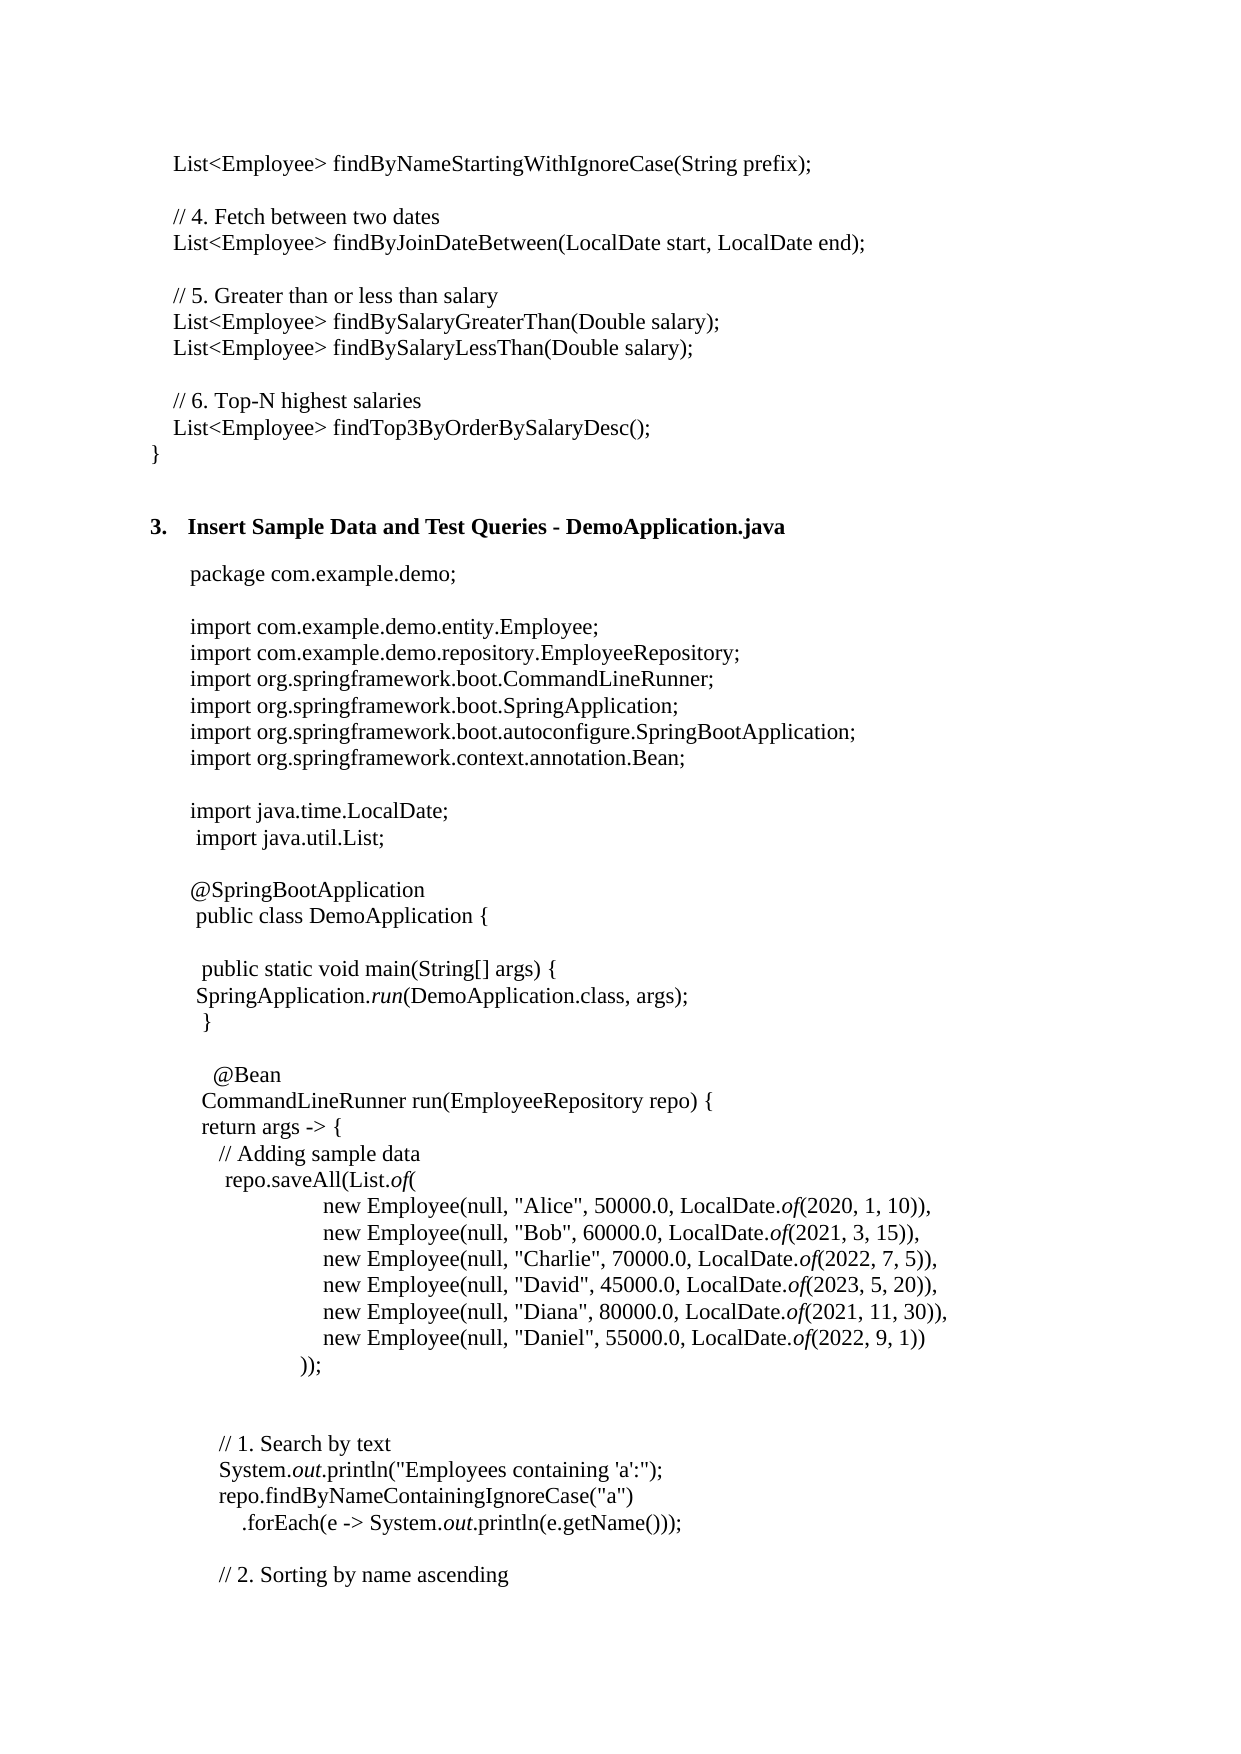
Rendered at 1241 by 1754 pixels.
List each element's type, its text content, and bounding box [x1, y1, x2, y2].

text // 2. Sorting by name ascending [150, 1561, 1090, 1588]
text List<Employee> findByNameStartingWithIgnoreCase(String prefix); [150, 150, 1090, 176]
text List<Employee> findTop3ByOrderBySalaryDesc(); [150, 413, 1090, 440]
text new Employee(null, "David", 45000.0, LocalDate.of(2023, 5, 20)), [150, 1272, 1090, 1298]
text public static void main(String[] args) { [150, 955, 1090, 982]
text new Employee(null, "Daniel", 55000.0, LocalDate.of(2022, 9, 1)) [150, 1324, 1090, 1351]
text @SpringBootApplication [150, 876, 1090, 903]
text CommandLineRunner run(EmployeeRepository repo) { [150, 1087, 1090, 1113]
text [150, 1509, 1090, 1535]
text // 4. Fetch between two dates [150, 203, 1090, 229]
text List<Employee> findBySalaryGreaterThan(Double salary); [150, 308, 1090, 334]
text import com.example.demo.entity.Employee; [150, 613, 1090, 639]
list Insert Sample Data and Test Queries - DemoApplication.java [150, 513, 1090, 539]
text new Employee(null, "Bob", 60000.0, LocalDate.of(2021, 3, 15)), [150, 1219, 1090, 1245]
text new Employee(null, "Diana", 80000.0, LocalDate.of(2021, 11, 30)), [150, 1298, 1090, 1324]
text import java.util.List; [150, 823, 1090, 850]
text public class DemoApplication { [150, 903, 1090, 929]
text import java.time.LocalDate; [150, 797, 1090, 823]
text @Bean [150, 1061, 1090, 1087]
text import com.example.demo.repository.EmployeeRepository; [150, 639, 1090, 665]
text package com.example.demo; [150, 560, 1090, 586]
text } [150, 1008, 1090, 1034]
text new Employee(null, "Charlie", 70000.0, LocalDate.of(2022, 7, 5)), [150, 1245, 1090, 1272]
text // 5. Greater than or less than salary [150, 282, 1090, 308]
text import org.springframework.context.annotation.Bean; [150, 744, 1090, 771]
text // 6. Top-N highest salaries [150, 387, 1090, 413]
text repo.saveAll(List.of( [150, 1166, 1090, 1192]
text import org.springframework.boot.CommandLineRunner; [150, 665, 1090, 692]
text System.out.println("Employees containing 'a':"); [150, 1456, 1090, 1482]
text // Adding sample data [150, 1140, 1090, 1166]
text List<Employee> findBySalaryLessThan(Double salary); [150, 334, 1090, 361]
text )); [150, 1351, 1090, 1377]
text import org.springframework.boot.autoconfigure.SpringBootApplication; [150, 718, 1090, 744]
text } [150, 440, 1090, 466]
text // 1. Search by text [150, 1430, 1090, 1456]
text repo.findByNameContainingIgnoreCase("a") [150, 1482, 1090, 1509]
text List<Employee> findByJoinDateBetween(LocalDate start, LocalDate end); [150, 229, 1090, 255]
text import org.springframework.boot.SpringApplication; [150, 692, 1090, 718]
text SpringApplication.run(DemoApplication.class, args); [150, 982, 1090, 1008]
text return args -> { [150, 1113, 1090, 1140]
text new Employee(null, "Alice", 50000.0, LocalDate.of(2020, 1, 10)), [150, 1192, 1090, 1219]
